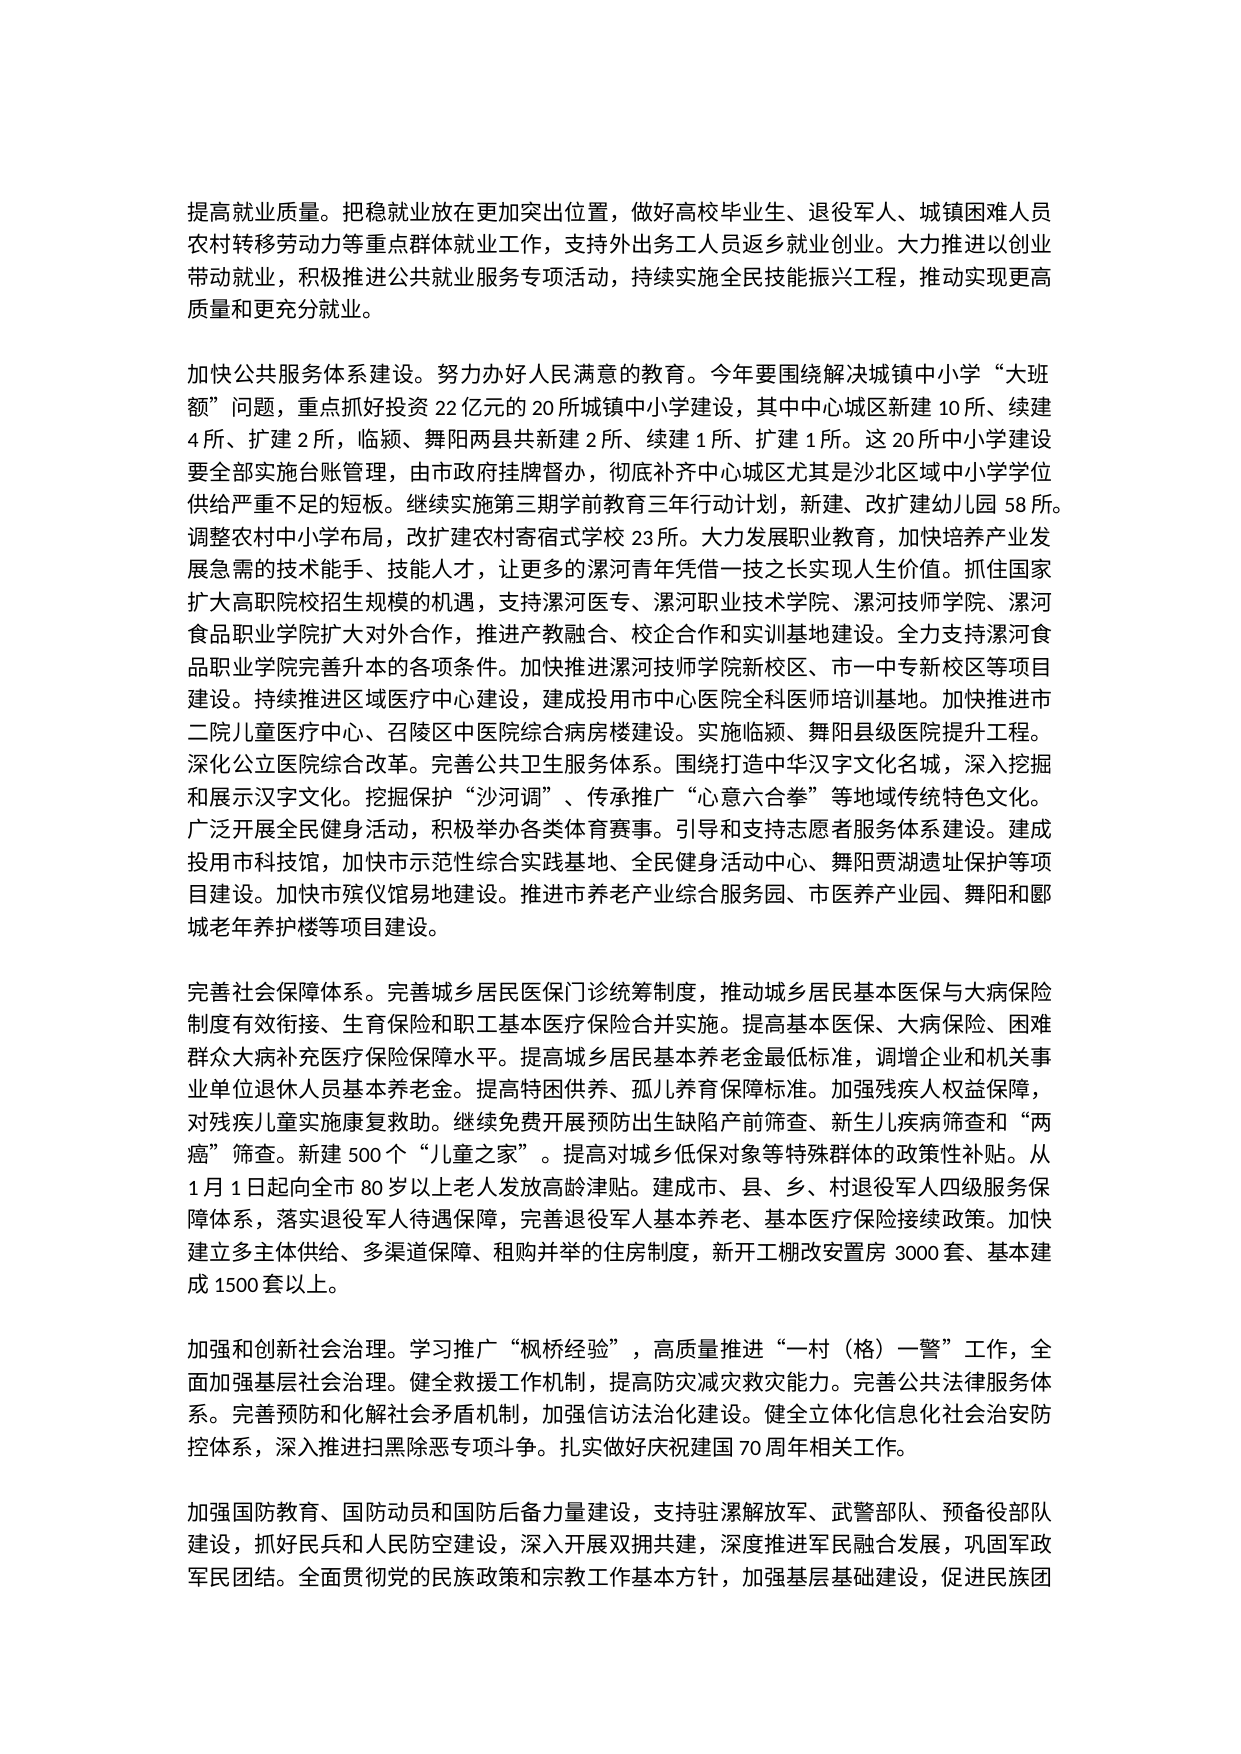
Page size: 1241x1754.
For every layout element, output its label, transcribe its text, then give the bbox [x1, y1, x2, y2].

text 加强和创新社会治理。学习推广“枫桥经验”，高质量推进“一村（格）一警”工作，全面加强基层社会治理。健全救援工作机制，提高防灾减灾救灾能力。完善公共法律服务体系。完善预防和化解社会矛盾机制，加强信访法治化建设。健全立体化信息化社会治安防控体系，深入推进扫黑除恶专项斗争。扎实做好庆祝建国70周年相关工作。 [187, 1332, 1053, 1462]
text 加快公共服务体系建设。努力办好人民满意的教育。今年要围绕解决城镇中小学“大班额”问题，重点抓好投资22亿元的20所城镇中小学建设，其中中心城区新建10所、续建4所、扩建2所，临颍、舞阳两县共新建2所、续建1所、扩建1所。这20所中小学建设要全部实施台账管理，由市政府挂牌督办，彻底补齐中心城区尤其是沙北区域中小学学位供给严重不足的短板。继续实施第三期学前教育三年行动计划，新建、改扩建幼儿园58所。调整农村中小学布局，改扩建农村寄宿式学校23所。大力发展职业教育，加快培养产业发展急需的技术能手、技能人才，让更多的漯河青年凭借一技之长实现人生价值。抓住国家扩大高职院校招生规模的机遇，支持漯河医专、漯河职业技术学院、漯河技师学院、漯河食品职业学院扩大对外合作，推进产教融合、校企合作和实训基地建设。全力支持漯河食品职业学院完善升本的各项条件。加快推进漯河技师学院新校区、市一中专新校区等项目建设。持续推进区域医疗中心建设，建成投用市中心医院全科医师培训基地。加快推进市二院儿童医疗中心、召陵区中医院综合病房楼建设。实施临颍、舞阳县级医院提升工程。深化公立医院综合改革。完善公共卫生服务体系。围绕打造中华汉字文化名城，深入挖掘和展示汉字文化。挖掘保护“沙河调”、传承推广“心意六合拳”等地域传统特色文化。广泛开展全民健身活动，积极举办各类体育赛事。引导和支持志愿者服务体系建设。建成投用市科技馆，加快市示范性综合实践基地、全民健身活动中心、舞阳贾湖遗址保护等项目建设。加快市殡仪馆易地建设。推进市养老产业综合服务园、市医养产业园、舞阳和郾城老年养护楼等项目建设。 [187, 357, 1053, 942]
text 提高就业质量。把稳就业放在更加突出位置，做好高校毕业生、退役军人、城镇困难人员、农村转移劳动力等重点群体就业工作，支持外出务工人员返乡就业创业。大力推进以创业带动就业，积极推进公共就业服务专项活动，持续实施全民技能振兴工程，推动实现更高质量和更充分就业。 [187, 194, 1053, 324]
text 完善社会保障体系。完善城乡居民医保门诊统筹制度，推动城乡居民基本医保与大病保险制度有效衔接、生育保险和职工基本医疗保险合并实施。提高基本医保、大病保险、困难群众大病补充医疗保险保障水平。提高城乡居民基本养老金最低标准，调增企业和机关事业单位退休人员基本养老金。提高特困供养、孤儿养育保障标准。加强残疾人权益保障，对残疾儿童实施康复救助。继续免费开展预防出生缺陷产前筛查、新生儿疾病筛查和“两癌”筛查。新建500个“儿童之家”。提高对城乡低保对象等特殊群体的政策性补贴。从1月1日起向全市80岁以上老人发放高龄津贴。建成市、县、乡、村退役军人四级服务保障体系，落实退役军人待遇保障，完善退役军人基本养老、基本医疗保险接续政策。加快建立多主体供给、多渠道保障、租购并举的住房制度，新开工棚改安置房3000套、基本建成1500套以上。 [187, 974, 1053, 1299]
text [187, 1494, 1053, 1592]
